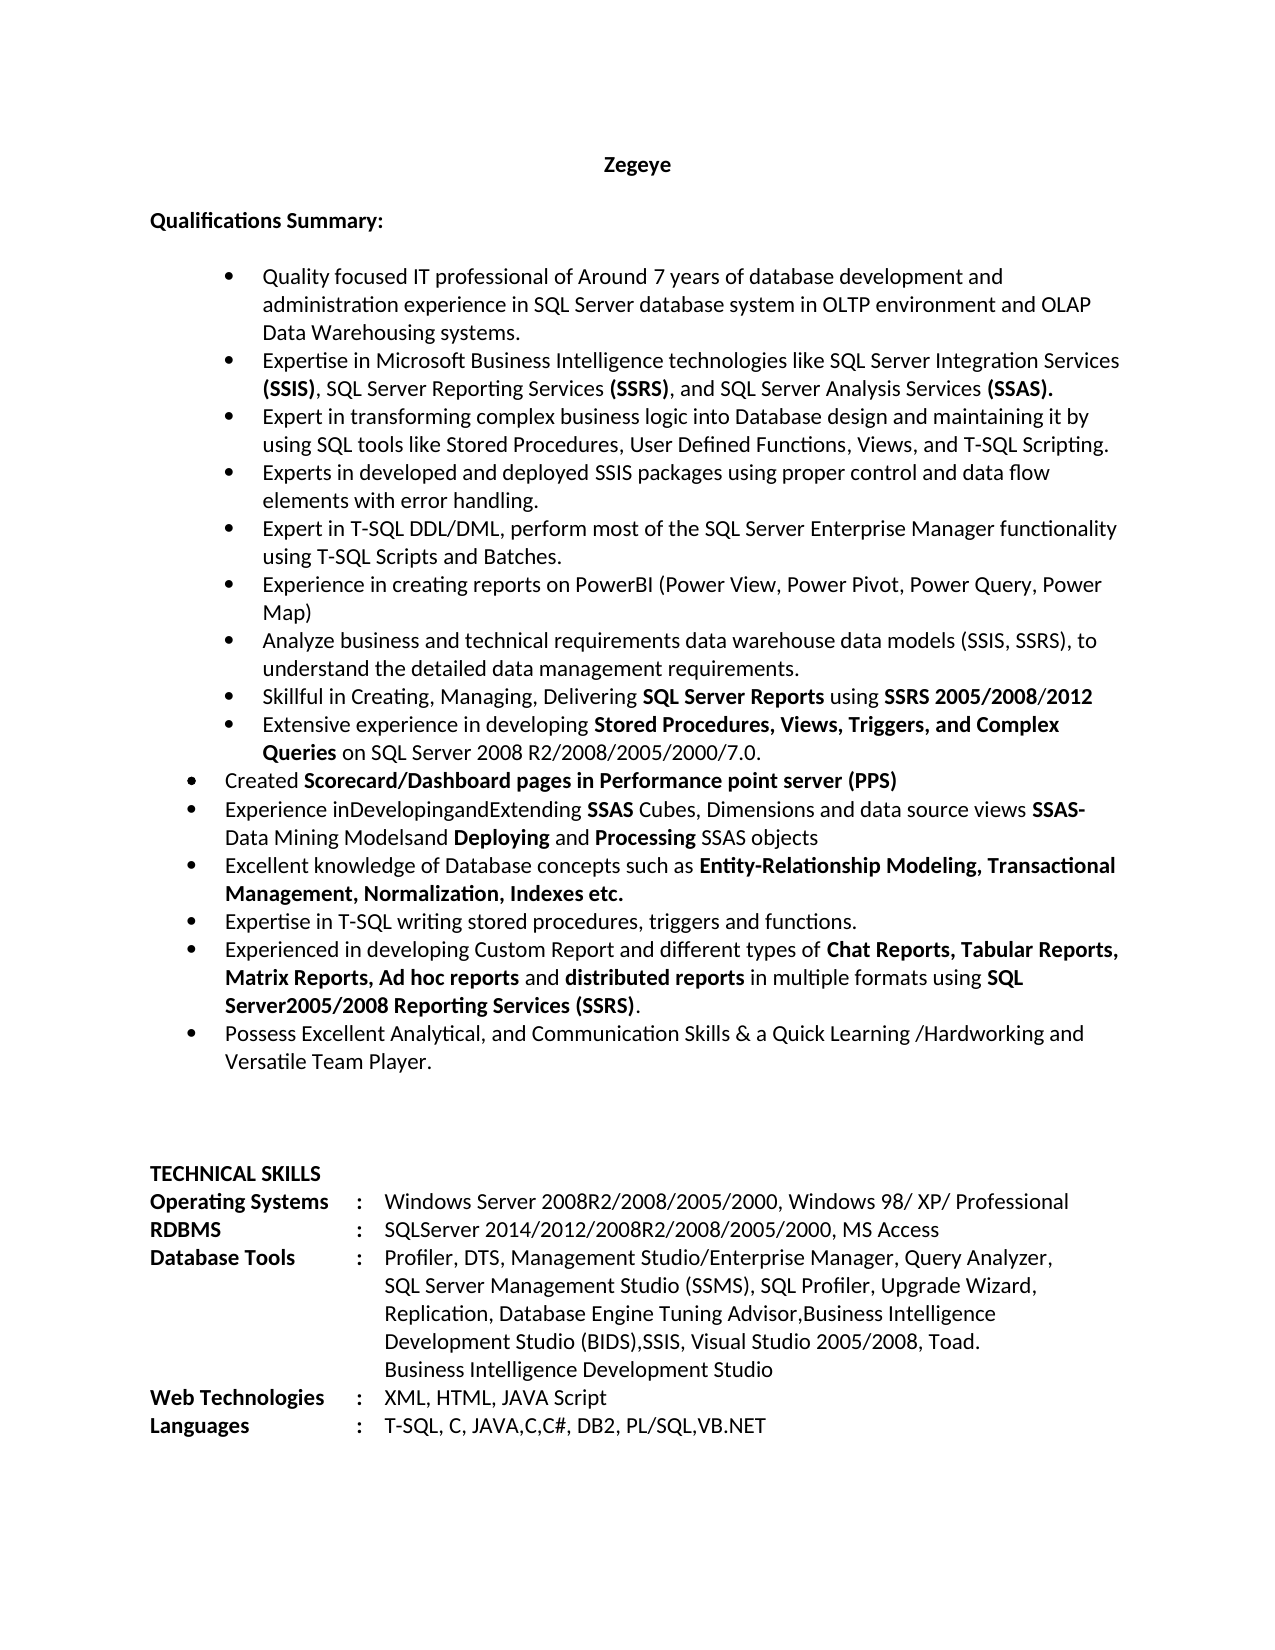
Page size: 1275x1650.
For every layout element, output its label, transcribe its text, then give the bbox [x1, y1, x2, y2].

list Skillful in Creating, Managing, Delivering SQL Server Reports using SSRS 2005/2008/2012 [225, 682, 1125, 711]
list Extensive experience in developing Stored Procedures, Views, Triggers, and Complex Queries on SQL Server 2008 R2/2008/2005/2000/7.0. [225, 711, 1125, 767]
table_cell T-SQL, C, JAVA,C,C#, DB2, PL/SQL,VB.NET [373, 1411, 1104, 1495]
list Experienced in developing Custom Report and different types of Chat Reports, Tabular Reports, Matrix Reports, Ad hoc reports and distributed reports in multiple formats using SQL Server2005/2008 Reporting Services (SSRS). [187, 935, 1125, 1019]
list Expertise in T-SQL writing stored procedures, triggers and functions. [187, 907, 1125, 935]
text TECHNICAL SKILLS [150, 1159, 1125, 1187]
table_header : [345, 1187, 373, 1215]
list Experience inDevelopingandExtending SSAS Cubes, Dimensions and data source views SSAS-Data Mining Modelsand Deploying and Processing SSAS objects [187, 795, 1125, 851]
table_cell Languages [139, 1411, 345, 1495]
list Excellent knowledge of Database concepts such as Entity-Relationship Modeling, Transactional Management, Normalization, Indexes etc. [187, 851, 1125, 907]
table_cell Web Technologies [139, 1383, 345, 1411]
list Expertise in Microsoft Business Intelligence technologies like SQL Server Integration Services (SSIS), SQL Server Reporting Services (SSRS), and SQL Server Analysis Services (SSAS). [225, 346, 1125, 402]
table_cell XML, HTML, JAVA Script [373, 1383, 1104, 1411]
list Created Scorecard/Dashboard pages in Performance point server (PPS) [187, 262, 1125, 794]
list Experts in developed and deployed SSIS packages using proper control and data flow elements with error handling. [225, 458, 1125, 514]
list Possess Excellent Analytical, and Communication Skills & a Quick Learning /Hardworking and Versatile Team Player. [187, 1019, 1125, 1075]
table_cell : [345, 1411, 373, 1495]
table_header Windows Server 2008R2/2008/2005/2000, Windows 98/ XP/ Professional [373, 1187, 1104, 1215]
list Expert in T-SQL DDL/DML, perform most of the SQL Server Enterprise Manager functionality using T-SQL Scripts and Batches. [225, 514, 1125, 570]
table_header Operating Systems [139, 1187, 345, 1215]
list Quality focused IT professional of Around 7 years of database development and administration experience in SQL Server database system in OLTP environment and OLAP Data Warehousing systems. [225, 262, 1125, 346]
table_cell : [345, 1215, 373, 1243]
text Zegeye [150, 150, 1125, 178]
table_cell RDBMS [139, 1215, 345, 1243]
table_cell : [345, 1243, 373, 1383]
table_cell Database Tools [139, 1243, 345, 1383]
list Expert in transforming complex business logic into Database design and maintaining it by using SQL tools like Stored Procedures, User Defined Functions, Views, and T-SQL Scripting. [225, 402, 1125, 458]
table_cell Profiler, DTS, Management Studio/Enterprise Manager, Query Analyzer, SQL Server Management Studio (SSMS), SQL Profiler, Upgrade Wizard, Replication, Database Engine Tuning Advisor,Business Intelligence Development Studio (BIDS),SSIS, Visual Studio 2005/2008, Toad. Business Intelligence Development Studio [373, 1243, 1104, 1383]
table_cell SQLServer 2014/2012/2008R2/2008/2005/2000, MS Access [373, 1215, 1104, 1243]
table_cell : [345, 1383, 373, 1411]
list Analyze business and technical requirements data warehouse data models (SSIS, SSRS), to understand the detailed data management requirements. [225, 626, 1125, 682]
text Qualifications Summary: [150, 206, 1125, 234]
list Experience in creating reports on PowerBI (Power View, Power Pivot, Power Query, Power Map) [225, 570, 1125, 626]
